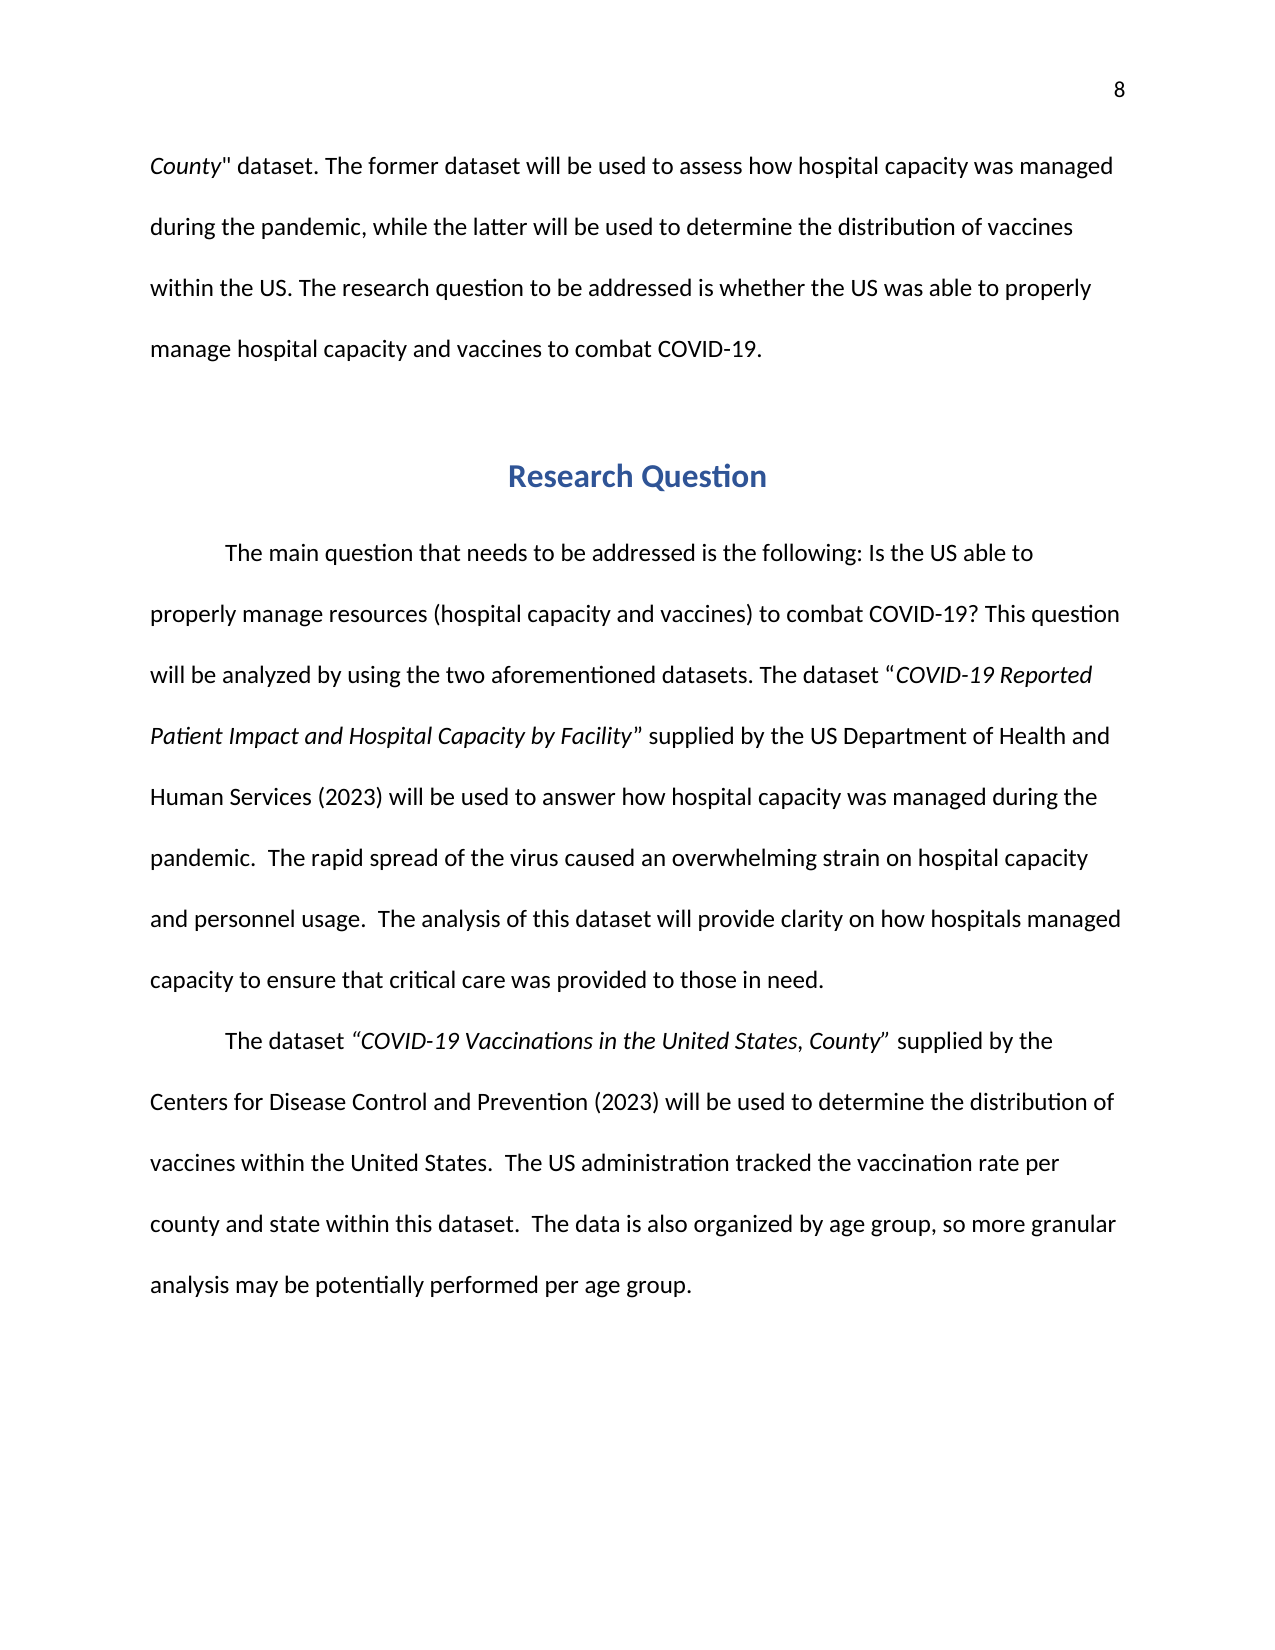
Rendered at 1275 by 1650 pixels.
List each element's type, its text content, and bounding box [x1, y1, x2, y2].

text The dataset “COVID-19 Vaccinations in the United States, County” supplied by the Centers for Disease Control and Prevention (2023) will be used to determine the distribution of vaccines within the United States. The US administration tracked the vaccination rate per county and state within this dataset. The data is also organized by age group, so more granular analysis may be potentially performed per age group. [150, 1025, 1125, 1300]
text The main question that needs to be addressed is the following: Is the US able to properly manage resources (hospital capacity and vaccines) to combat COVID-19? This question will be analyzed by using the two aforementioned datasets. The dataset “COVID-19 Reported Patient Impact and Hospital Capacity by Facility” supplied by the US Department of Health and Human Services (2023) will be used to answer how hospital capacity was managed during the pandemic. The rapid spread of the virus caused an overwhelming strain on hospital capacity and personnel usage. The analysis of this dataset will provide clarity on how hospitals managed capacity to ensure that critical care was provided to those in need. [150, 537, 1125, 994]
subtitle Research Question [150, 455, 1125, 496]
